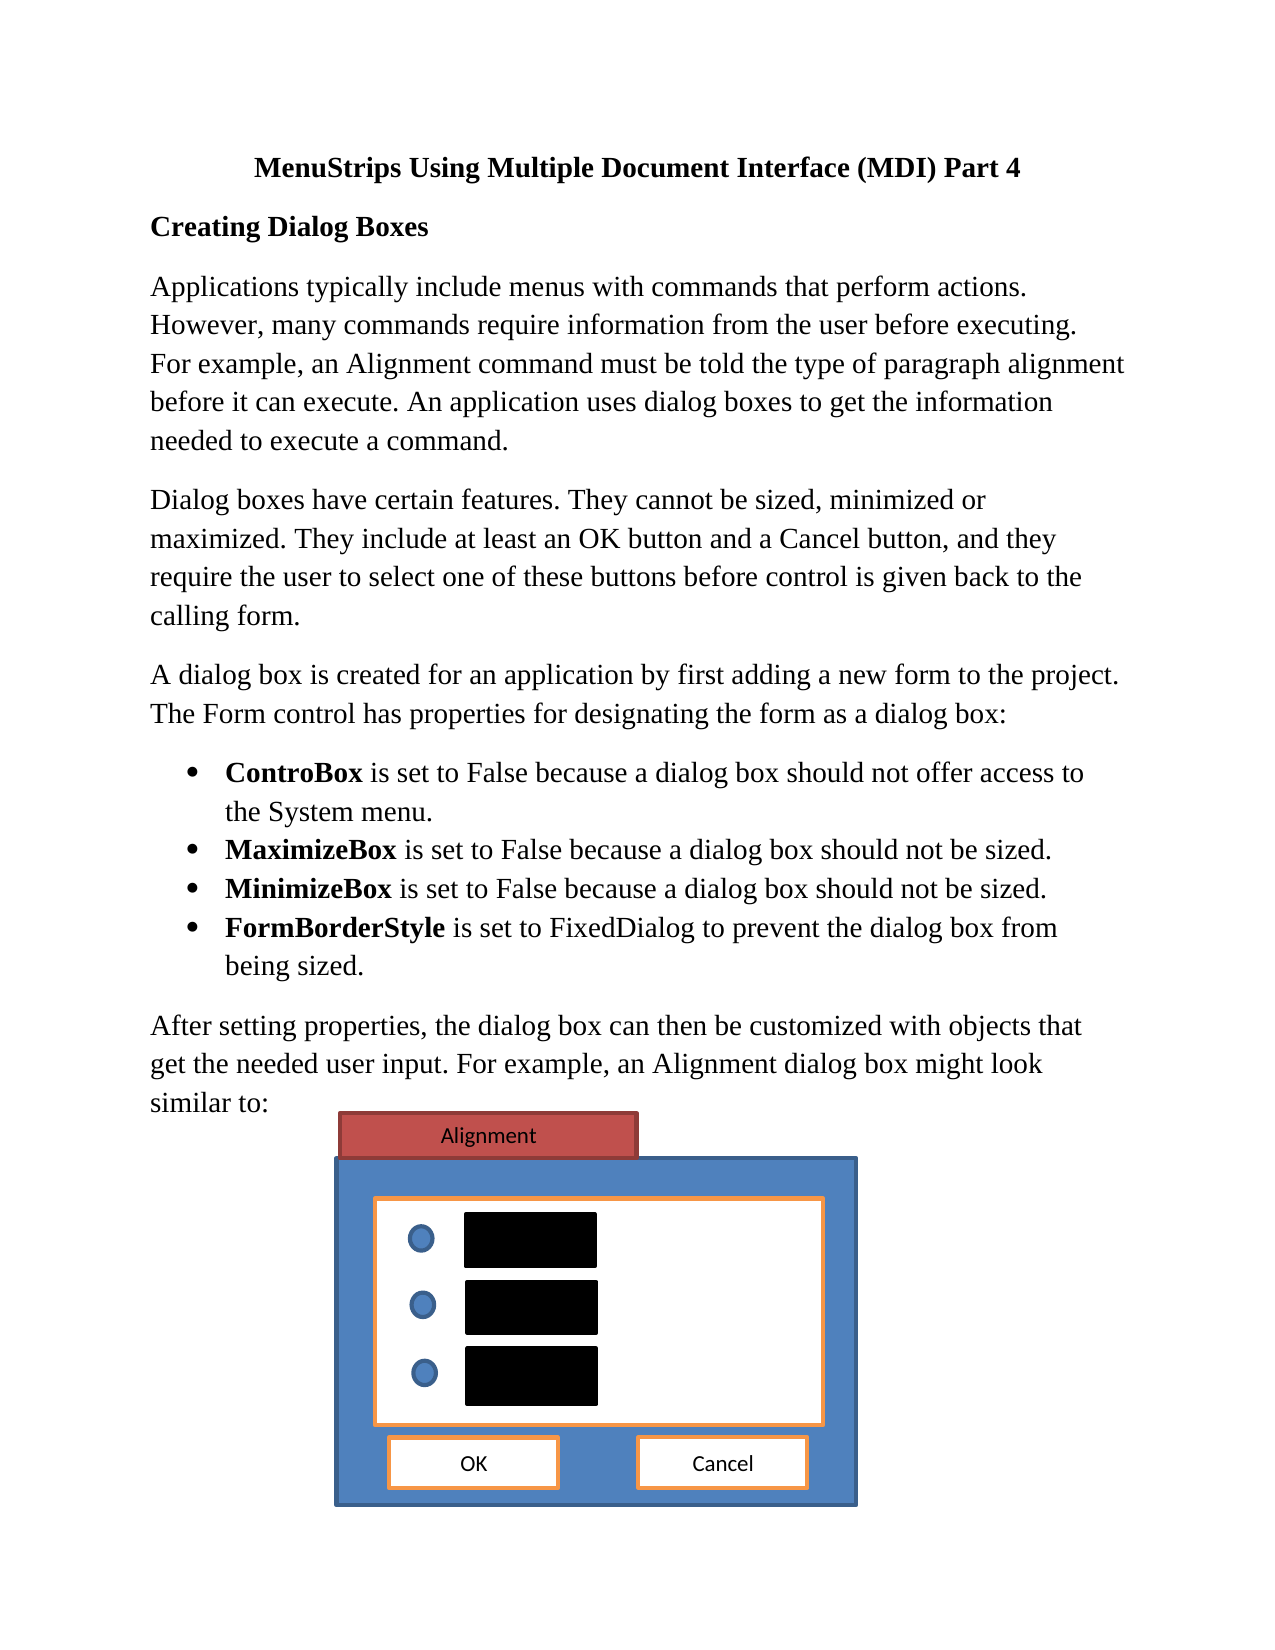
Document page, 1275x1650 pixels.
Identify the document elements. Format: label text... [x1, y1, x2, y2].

list FormBorderStyle is set to FixedDialog to prevent the dialog box from being sized. [187, 910, 1125, 982]
text Creating Dialog Boxes [150, 209, 1125, 243]
text Applications typically include menus with commands that perform actions. However, many commands require information from the user before executing. For example, an Alignment command must be told the type of paragraph alignment before it can execute. An application uses dialog boxes to get the information needed to execute a command. [150, 269, 1125, 456]
text A dialog box is created for an application by first adding a new form to the project. The Form control has properties for designating the form as a dialog box: [150, 657, 1125, 729]
text MenuStrips Using Multiple Document Interface (MDI) Part 4 [150, 150, 1125, 183]
text After setting properties, the dialog box can then be customized with objects that get the needed user input. For example, an Alignment dialog box might look similar to: [150, 1008, 1125, 1118]
list MinimizeBox is set to False because a dialog box should not be sized. [187, 871, 1125, 905]
list ControBox is set to False because a dialog box should not offer access to the System menu. [187, 755, 1125, 827]
text Dialog boxes have certain features. They cannot be sized, minimized or maximized. They include at least an OK button and a Cancel button, and they require the user to select one of these buttons before control is given back to the calling form. [150, 482, 1125, 631]
list MaximizeBox is set to False because a dialog box should not be sized. [187, 832, 1125, 866]
